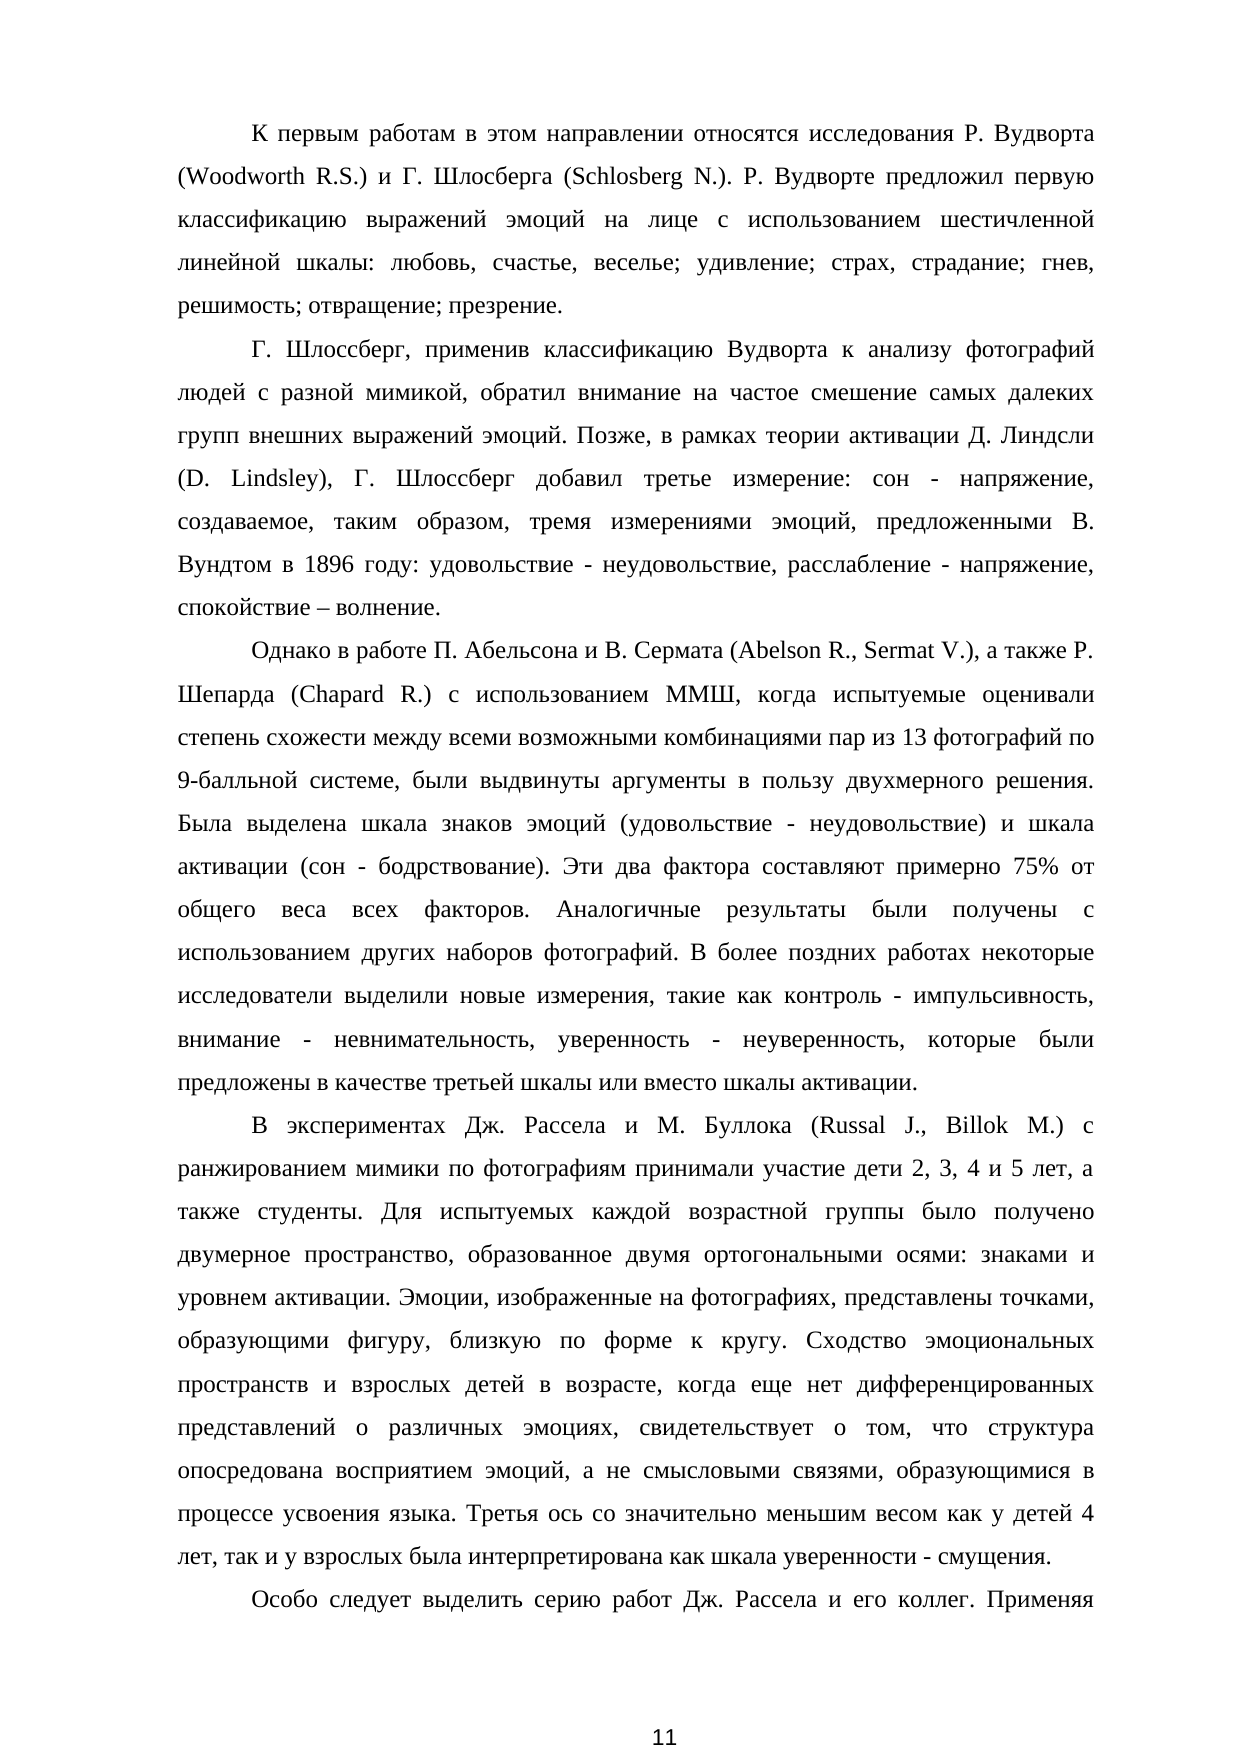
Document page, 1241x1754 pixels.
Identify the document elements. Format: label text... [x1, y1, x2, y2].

text В экспериментах Дж. Рассела и М. Буллока (Russal J., Billok M.) с ранжированием мимики по фотографиям принимали участие дети 2, 3, 4 и 5 лет, а также студенты. Для испытуемых каждой возрастной группы было получено двумерное пространство, образованное двумя ортогональными осями: знаками и уровнем активации. Эмоции, изображенные на фотографиях, представлены точками, образующими фигуру, близкую по форме к кругу. Сходство эмоциональных пространств и взрослых детей в возрасте, когда еще нет дифференцированных представлений о различных эмоциях, свидетельствует о том, что структура опосредована восприятием эмоций, а не смысловыми связями, образующимися в процессе усвоения языка. Третья ось со значительно меньшим весом как у детей 4 лет, так и у взрослых была интерпретирована как шкала уверенности - смущения. [177, 1110, 1095, 1570]
text К первым работам в этом направлении относятся исследования Р. Вудворта (Woodworth R.S.) и Г. Шлосберга (Schlosberg N.). Р. Вудворте предложил первую классификацию выражений эмоций на лице с использованием шестичленной линейной шкалы: любовь, счастье, веселье; удивление; страх, страдание; гнев, решимость; отвращение; презрение. [177, 118, 1095, 319]
text Однако в работе П. Абельсона и В. Сермата (Abelson R., Sermat V.), а также Р. Шепарда (Chapard R.) с использованием ММШ, когда испытуемые оценивали степень схожести между всеми возможными комбинациями пар из 13 фотографий по 9-балльной системе, были выдвинуты аргументы в пользу двухмерного решения. Была выделена шкала знаков эмоций (удовольствие - неудовольствие) и шкала активации (сон - бодрствование). Эти два фактора составляют примерно 75% от общего веса всех факторов. Аналогичные результаты были получены с использованием других наборов фотографий. В более поздних работах некоторые исследователи выделили новые измерения, такие как контроль - импульсивность, внимание - невнимательность, уверенность - неуверенность, которые были предложены в качестве третьей шкалы или вместо шкалы активации. [177, 636, 1095, 1096]
text Г. Шлоссберг, применив классификацию Вудворта к анализу фотографий людей с разной мимикой, обратил внимание на частое смешение самых далеких групп внешних выражений эмоций. Позже, в рамках теории активации Д. Линдсли (D. Lindsley), Г. Шлоссберг добавил третье измерение: сон - напряжение, создаваемое, таким образом, тремя измерениями эмоций, предложенными В. Вундтом в 1896 году: удовольствие - неудовольствие, расслабление - напряжение, спокойствие – волнение. [177, 334, 1095, 621]
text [177, 1584, 1095, 1613]
